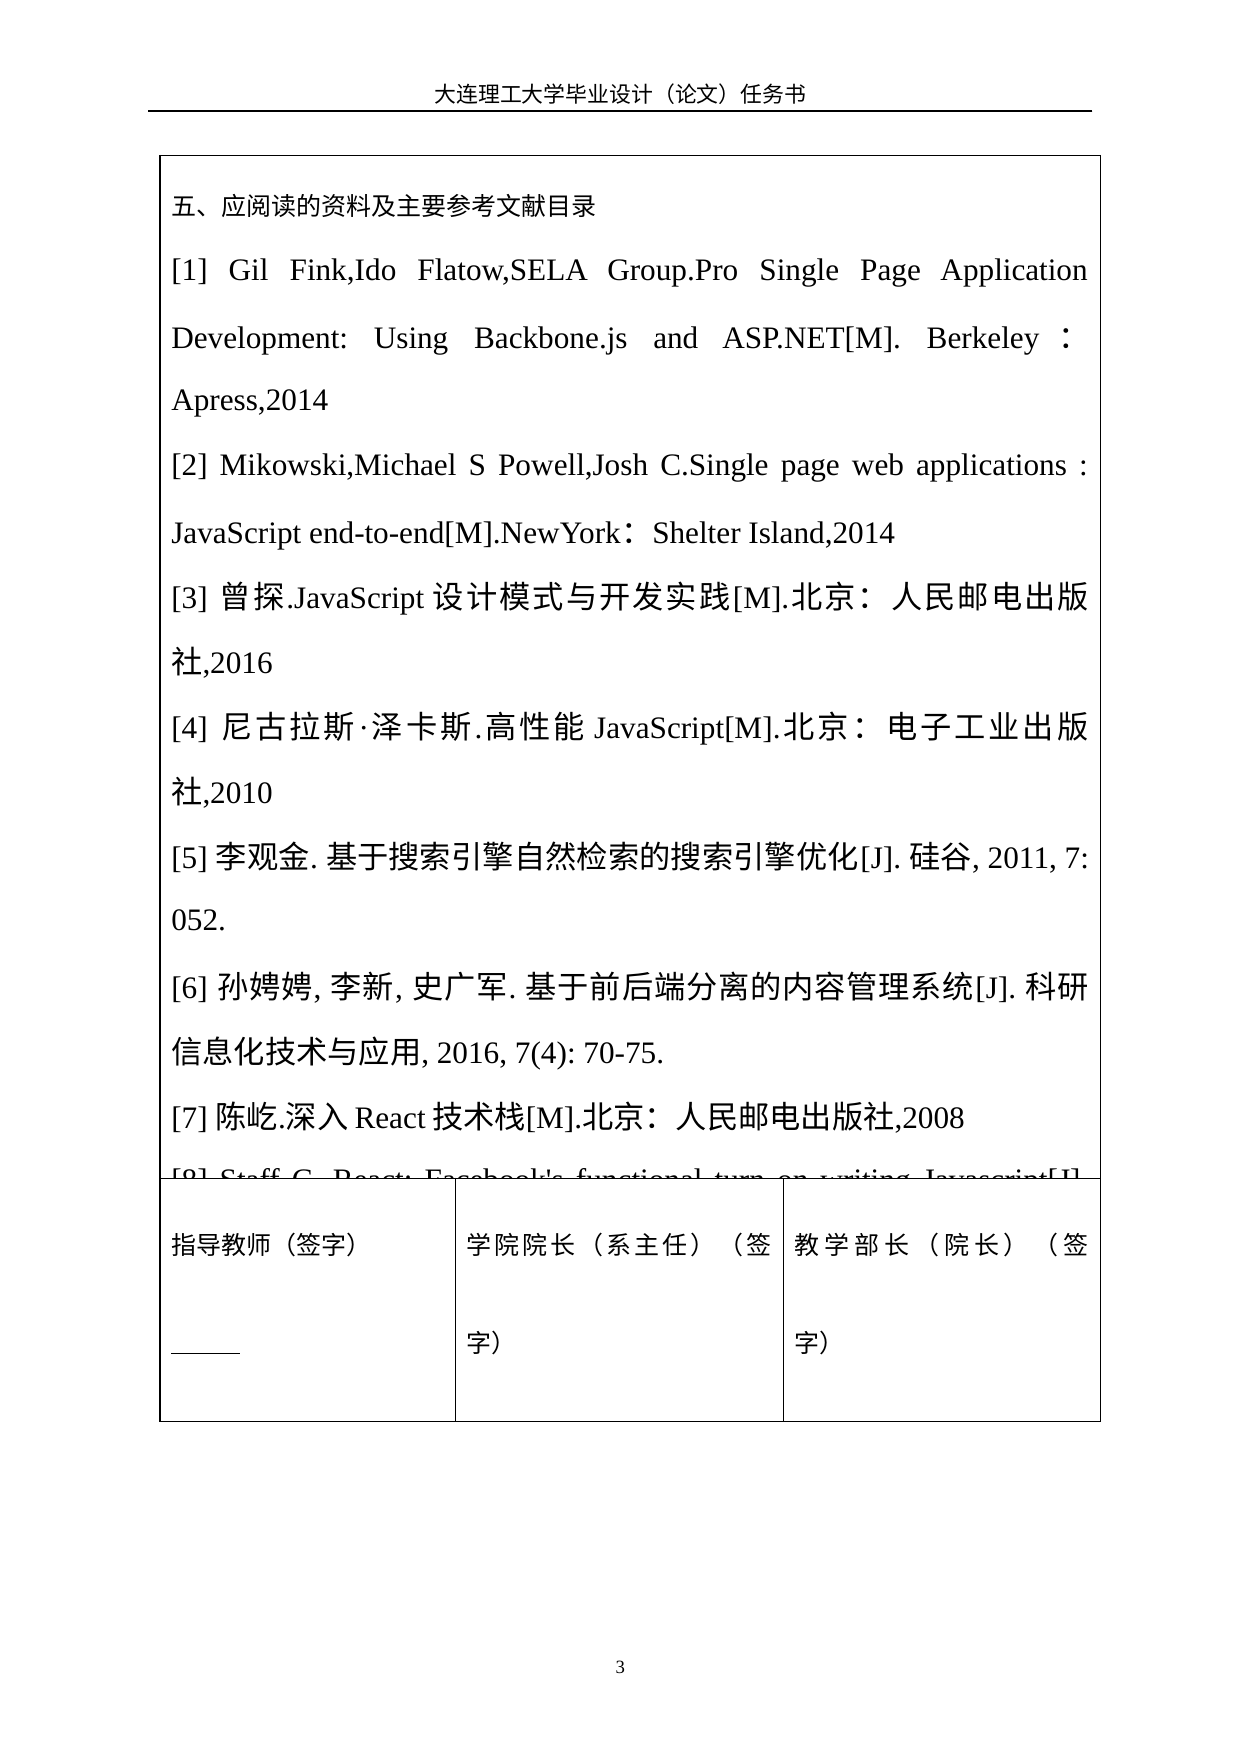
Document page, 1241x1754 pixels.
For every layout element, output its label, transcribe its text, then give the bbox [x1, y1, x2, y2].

table_cell 教学部长（院长）（签字） 年 月 日 [784, 1179, 1100, 1421]
table_cell 五、应阅读的资料及主要参考文献目录 [1] Gil Fink,Ido Flatow,SELA Group.Pro Single Page Application Development: Using Backbone.js and ASP.NET[M]. Berkeley：Apress,2014 [2] Mikowski,Michael S Powell,Josh C.Single page web applications : JavaScript end-to-end[M].NewYork：Shelter Island,2014 [3] 曾探.JavaScript设计模式与开发实践[M].北京：人民邮电出版社,2016 [4] 尼古拉斯·泽卡斯.高性能JavaScript[M].北京：电子工业出版社,2010 [5] 李观金. 基于搜索引擎自然检索的搜索引擎优化[J]. 硅谷, 2011, 7: 052. [6] 孙娉娉, 李新, 史广军. 基于前后端分离的内容管理系统[J]. 科研信息化技术与应用, 2016, 7(4): 70-75. [7] 陈屹.深入React技术栈[M].北京：人民邮电出版社,2008 [8] Staff C. React: Facebook's functional turn on writing Javascript[J]. Communications of the ACM, 2016, 59(12): 56-62. [9] 朴灵.深入浅出Node.js [M].北京：人民邮电出版社,2013 [10]许会元, 何利力. NodeJS 的异步非阻塞 I/O 研究[J]. 工业控制计算机, 2015 (3): 127-129. [11] Liang L, Zhu L, Shang W, et al. Express supervision system based on NodeJS and MongoDB[C]//Computer and Information Science (ICIS), 2017 IEEE/ACIS 16th International Conference on. IEEE, 2017: 607-612. [161, 156, 1100, 1178]
table_cell 指导教师（签字） 年 月 日 [161, 1179, 455, 1421]
table_cell 学院院长（系主任）（签字） 年 月 日 [456, 1179, 783, 1421]
